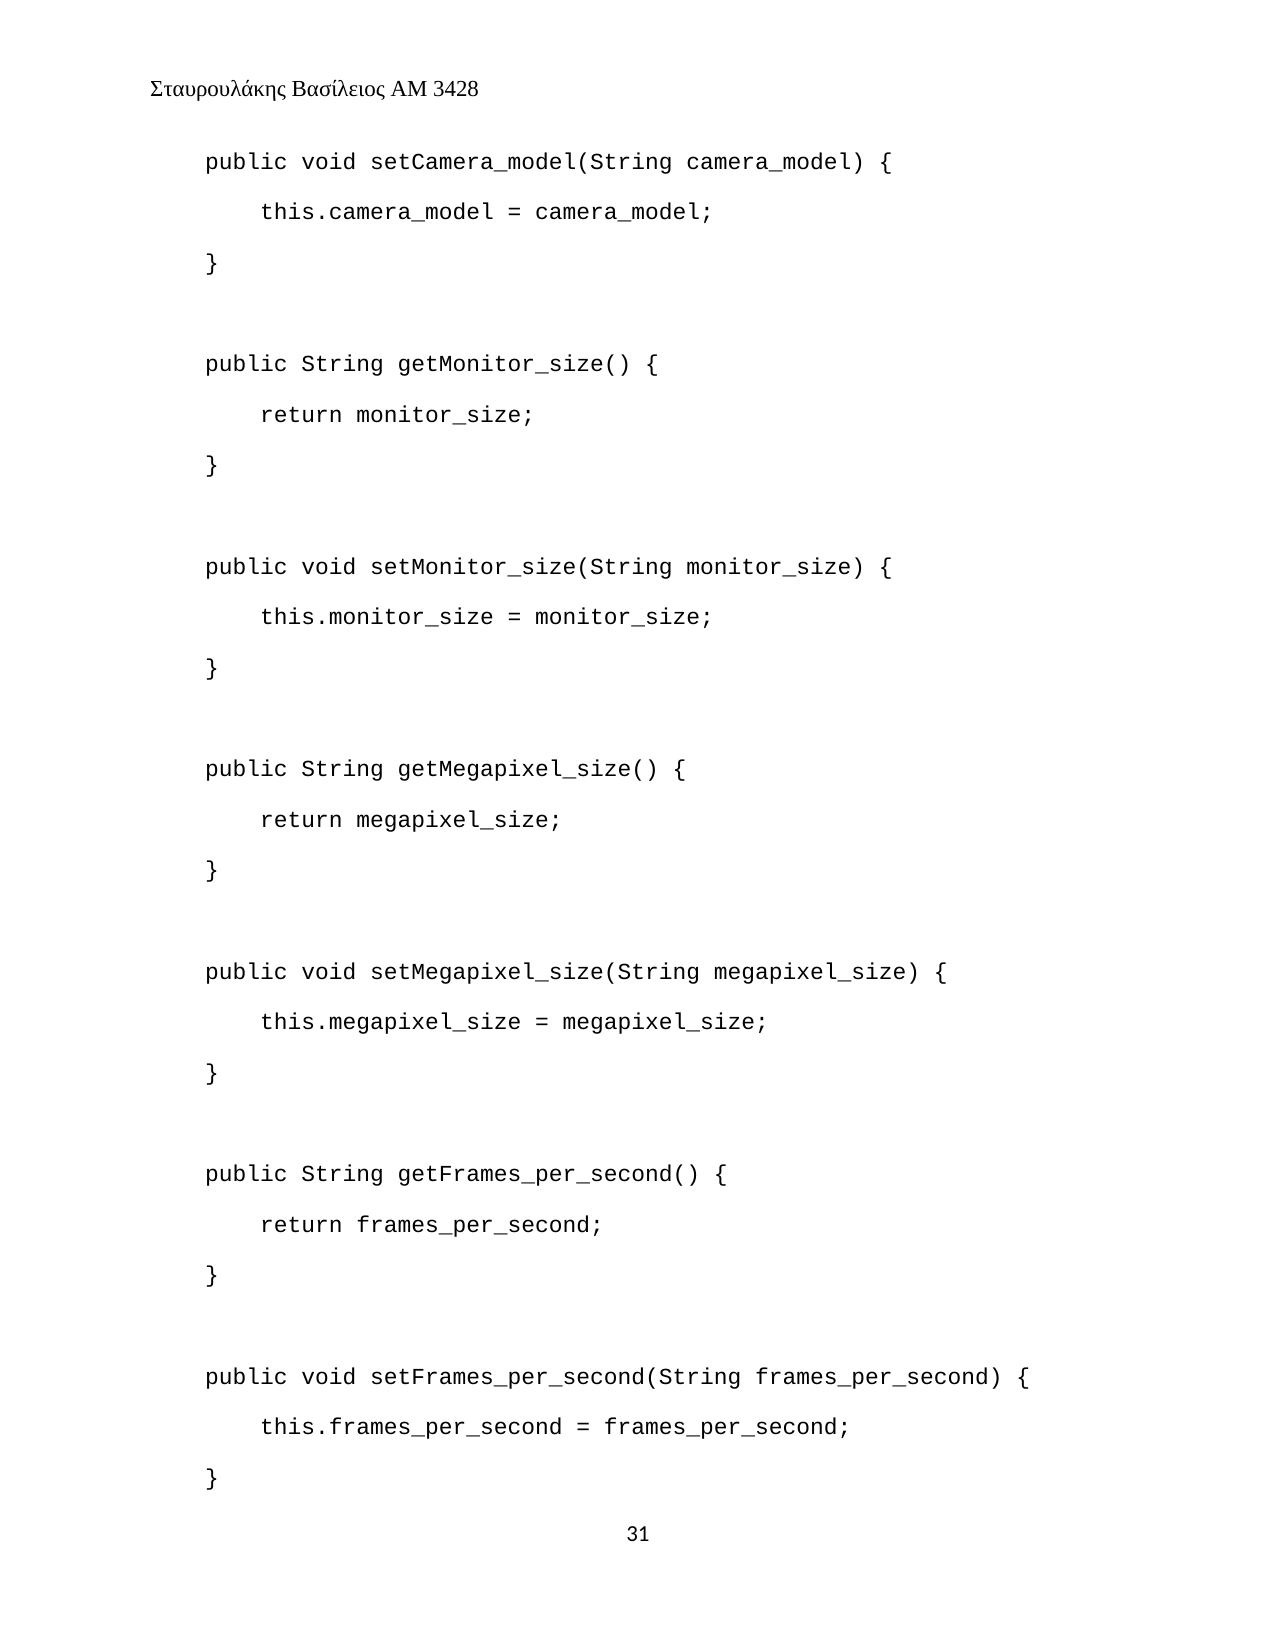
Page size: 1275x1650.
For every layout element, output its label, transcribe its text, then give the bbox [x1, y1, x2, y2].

text this.frames_per_second = frames_per_second; [150, 1416, 1125, 1442]
text this.camera_model = camera_model; [150, 201, 1125, 227]
text public void setCamera_model(String camera_model) { [150, 150, 1125, 176]
text this.monitor_size = monitor_size; [150, 606, 1125, 632]
text } [150, 1466, 1125, 1492]
text } [150, 454, 1125, 480]
text public String getFrames_per_second() { [150, 1162, 1125, 1188]
text this.megapixel_size = megapixel_size; [150, 1011, 1125, 1037]
text } [150, 656, 1125, 682]
text return frames_per_second; [150, 1213, 1125, 1239]
text } [150, 1061, 1125, 1087]
text public void setMegapixel_size(String megapixel_size) { [150, 960, 1125, 986]
text public String getMonitor_size() { [150, 352, 1125, 378]
text public void setMonitor_size(String monitor_size) { [150, 555, 1125, 581]
text } [150, 1264, 1125, 1290]
text public void setFrames_per_second(String frames_per_second) { [150, 1365, 1125, 1391]
text return megapixel_size; [150, 808, 1125, 834]
text } [150, 251, 1125, 277]
text } [150, 859, 1125, 885]
text public String getMegapixel_size() { [150, 757, 1125, 783]
text return monitor_size; [150, 403, 1125, 429]
